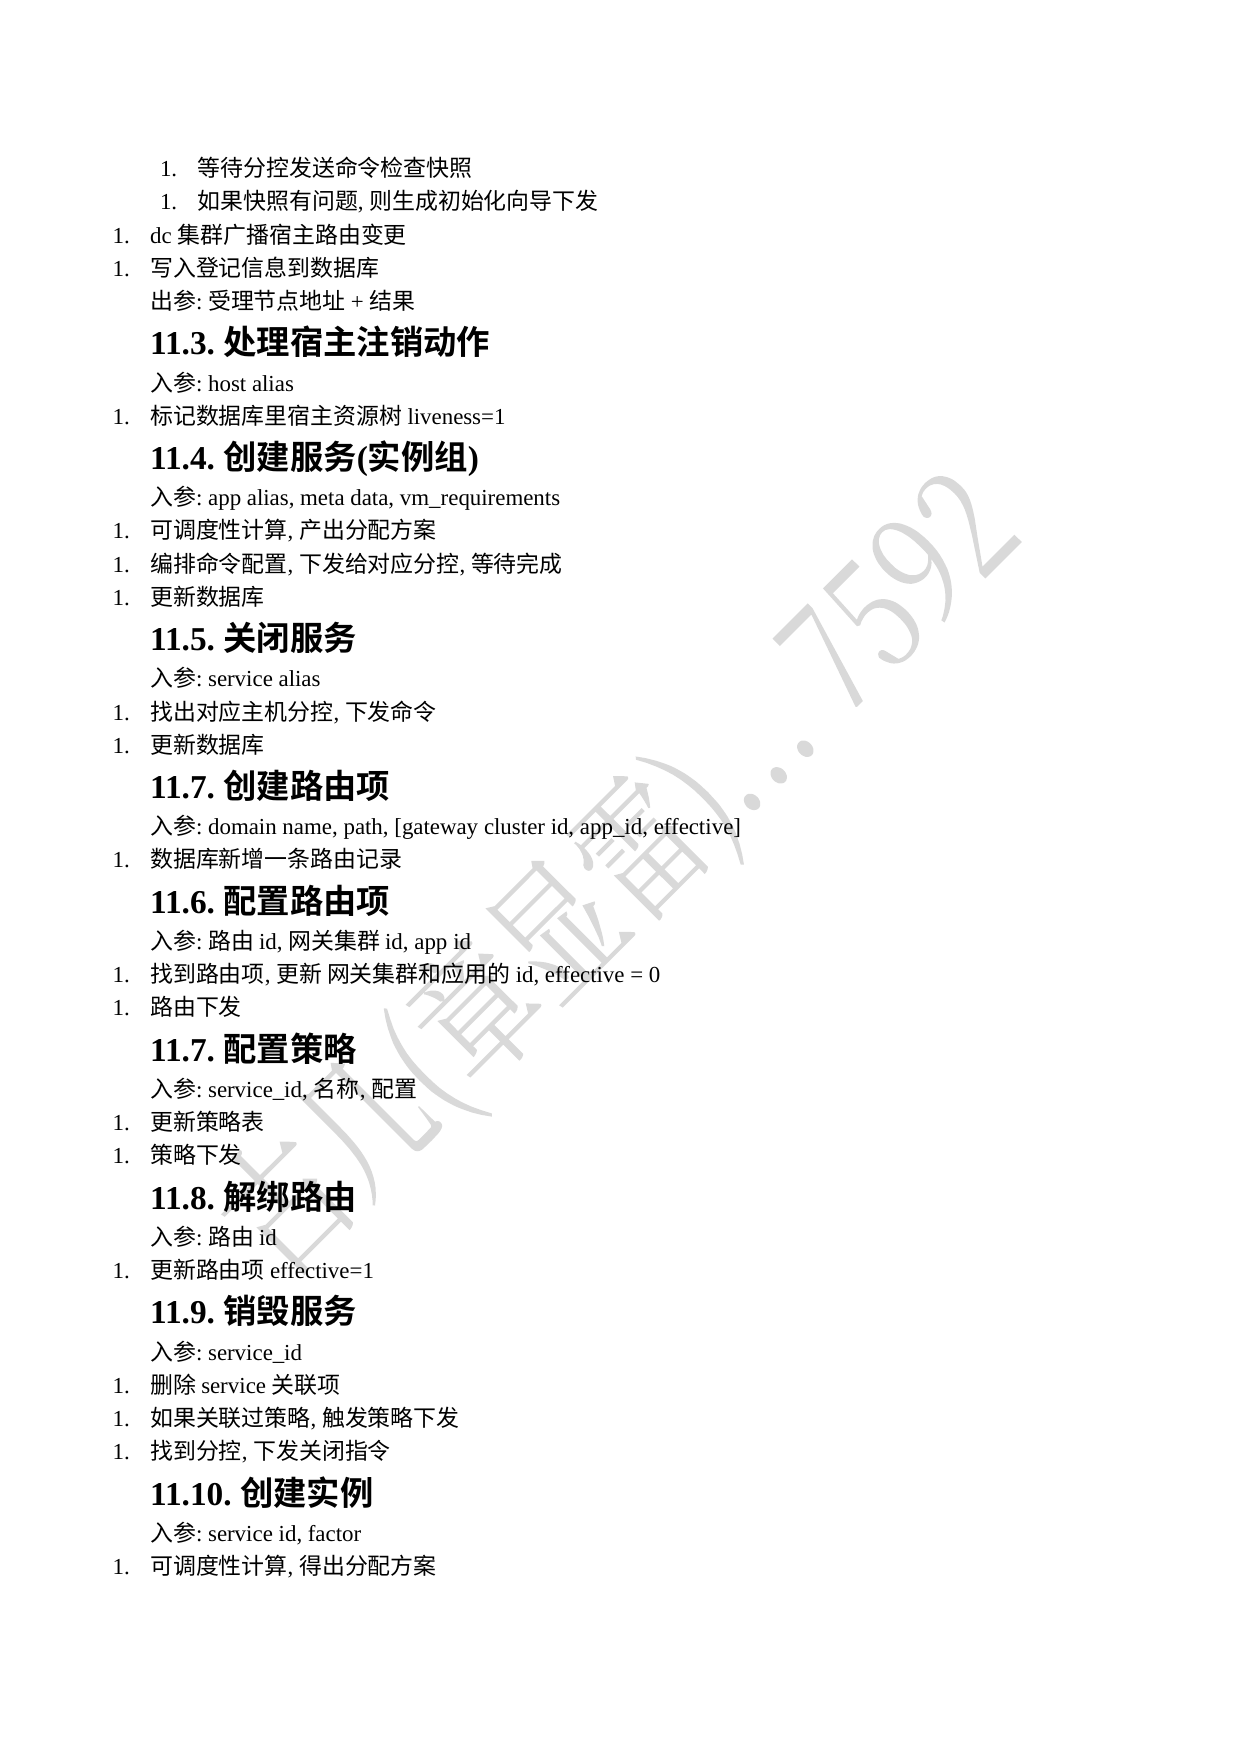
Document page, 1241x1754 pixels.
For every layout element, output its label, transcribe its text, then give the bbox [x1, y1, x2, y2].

list 标记数据库里宿主资源树 liveness=1 [112, 398, 1090, 431]
list 删除 service 关联项 [112, 1367, 1090, 1400]
list 可调度性计算, 得出分配方案 [112, 1548, 1090, 1581]
list 编排命令配置, 下发给对应分控, 等待完成 [112, 546, 1090, 579]
text 出参: 受理节点地址 + 结果 [150, 283, 1090, 316]
list 路由下发 [112, 989, 1090, 1022]
text 入参: service_id [150, 1333, 1090, 1367]
text 入参: 路由 id, 网关集群 id, app id [150, 923, 1090, 956]
list 更新策略表 [112, 1104, 1090, 1137]
list 如果关联过策略, 触发策略下发 [112, 1400, 1090, 1433]
text 入参: app alias, meta data, vm_requirements [150, 479, 1090, 512]
list dc 集群广播宿主路由变更 [112, 216, 1090, 250]
list 更新数据库 [112, 727, 1090, 760]
text 入参: 路由 id [150, 1219, 1090, 1252]
text 入参: service alias [150, 660, 1090, 693]
text 入参: domain name, path, [gateway cluster id, app_id, effective] [150, 808, 1090, 841]
text 入参: service_id, 名称, 配置 [150, 1071, 1090, 1104]
list 找出对应主机分控, 下发命令 [112, 693, 1090, 727]
list 可调度性计算, 产出分配方案 [112, 512, 1090, 546]
text 入参: host alias [150, 364, 1090, 398]
list 策略下发 [112, 1137, 1090, 1170]
list 如果快照有问题, 则生成初始化向导下发 [160, 183, 1090, 216]
list 写入登记信息到数据库 [112, 250, 1090, 283]
list 找到分控, 下发关闭指令 [112, 1433, 1090, 1466]
list 数据库新增一条路由记录 [112, 841, 1090, 874]
list 找到路由项, 更新 网关集群和应用的 id, effective = 0 [112, 956, 1090, 989]
text 入参: service id, factor [150, 1514, 1090, 1548]
list 等待分控发送命令检查快照 [160, 150, 1090, 183]
list 更新路由项 effective=1 [112, 1252, 1090, 1285]
list 更新数据库 [112, 579, 1090, 612]
